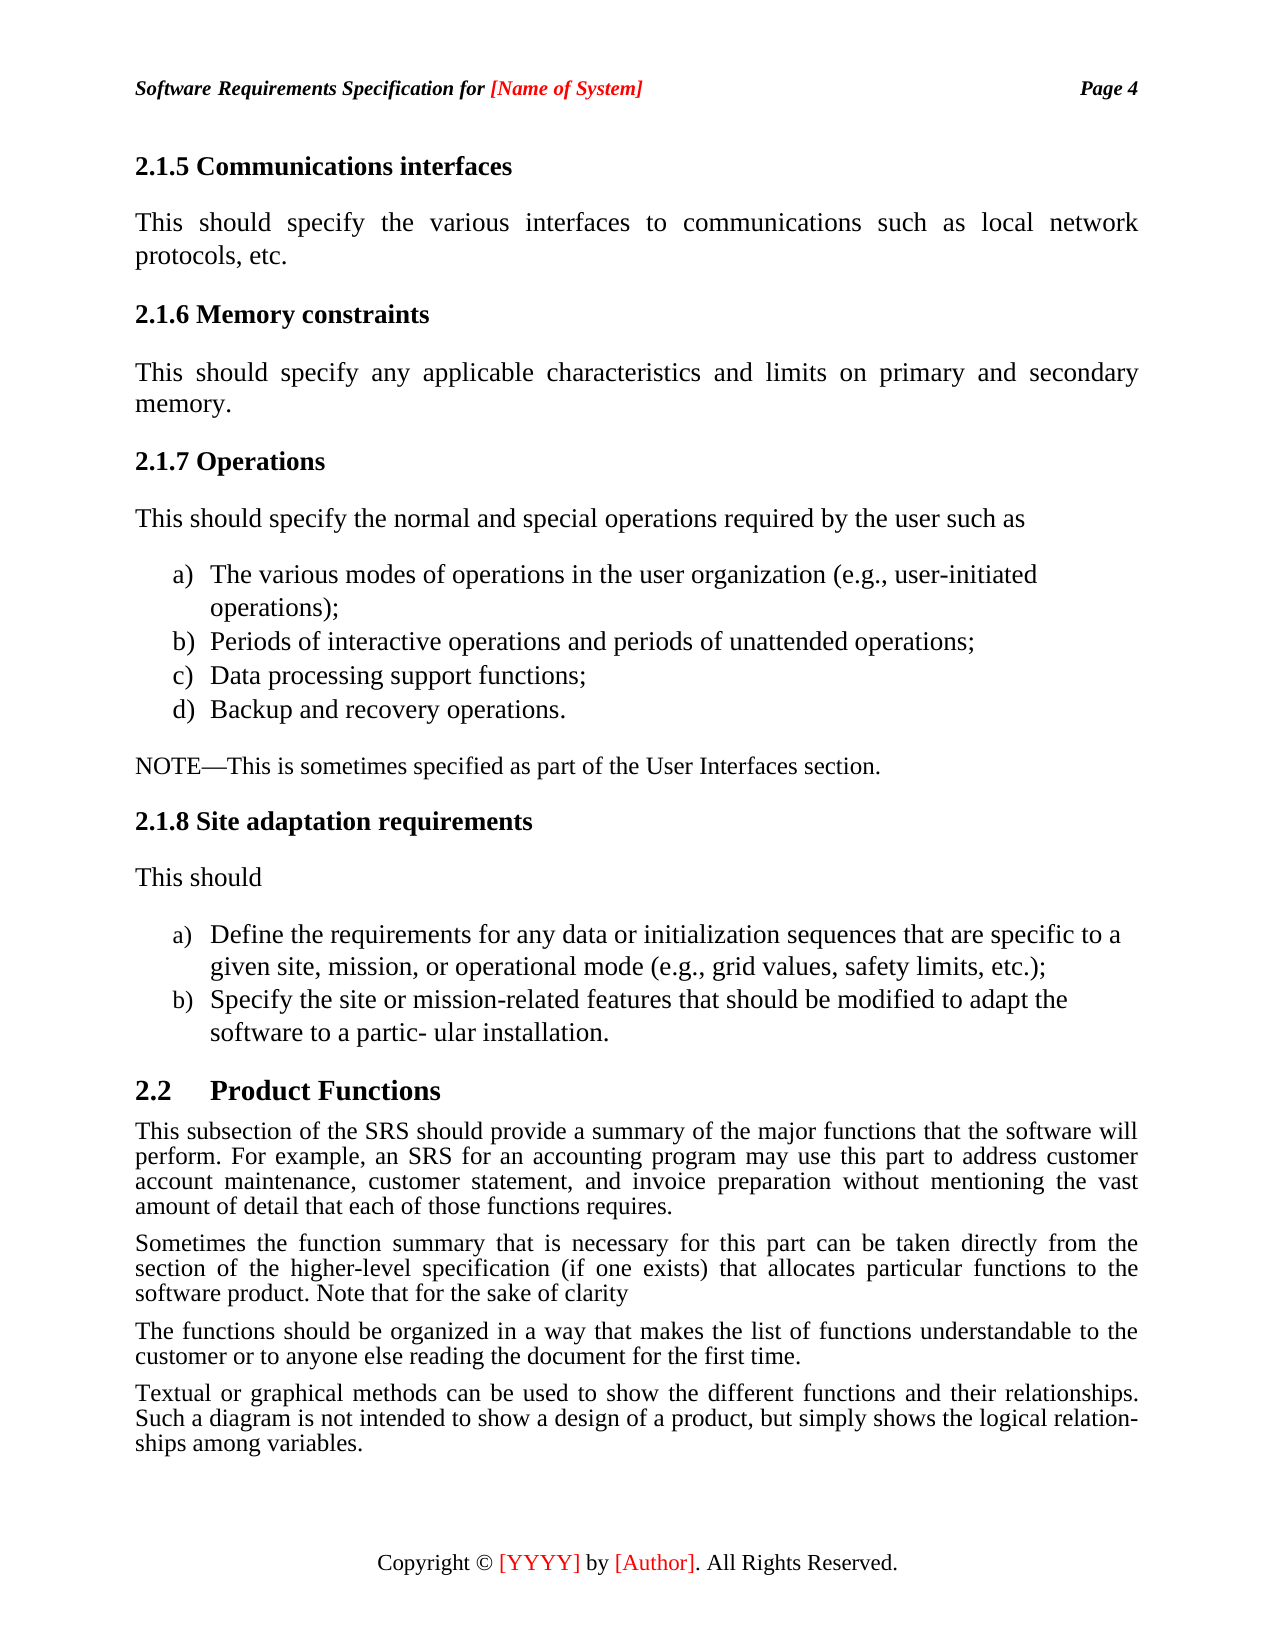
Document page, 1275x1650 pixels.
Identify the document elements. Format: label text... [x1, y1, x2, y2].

text Textual or graphical methods can be used to show the different functions and their relationships. Such a diagram is not intended to show a design of a product, but simply shows the logical relation- ships among variables. [135, 1382, 1140, 1457]
list The various modes of operations in the user organization (e.g., user-initiated operations); [172, 558, 1140, 624]
text The functions should be organized in a way that makes the list of functions understandable to the customer or to anyone else reading the document for the first time. [135, 1319, 1140, 1369]
list Data processing support functions; [172, 658, 1140, 692]
text 2.1.6 Memory constraints [135, 297, 1140, 331]
list Specify the site or mission-related features that should be modified to adapt the software to a partic- ular installation. [172, 983, 1140, 1048]
text 2.1.8 Site adaptation requirements [135, 805, 1140, 836]
text 2.1.5 Communications interfaces [135, 150, 1140, 181]
text This should [135, 861, 1140, 893]
text Sometimes the function summary that is necessary for this part can be taken directly from the section of the higher-level specification (if one exists) that allocates particular functions to the software product. Note that for the sake of clarity [135, 1232, 1140, 1307]
text This subsection of the SRS should provide a summary of the major functions that the software will perform. For example, an SRS for an accounting program may use this part to address customer account maintenance, customer statement, and invoice preparation without mentioning the vast amount of detail that each of those functions requires. [135, 1119, 1140, 1219]
text This should specify the various interfaces to communications such as local network protocols, etc. [135, 206, 1140, 272]
text This should specify any applicable characteristics and limits on primary and secondary memory. [135, 356, 1140, 418]
list Periods of interactive operations and periods of unattended operations; [172, 624, 1140, 658]
subtitle Product Functions [135, 1073, 1140, 1107]
list Backup and recovery operations. [172, 692, 1140, 726]
text 2.1.7 Operations [135, 443, 1140, 477]
text NOTE—This is sometimes specified as part of the User Interfaces section. [135, 751, 1140, 780]
list Define the requirements for any data or initialization sequences that are specific to a given site, mission, or operational mode (e.g., grid values, safety limits, etc.); [172, 918, 1140, 983]
text This should specify the normal and special operations required by the user such as [135, 502, 1140, 533]
